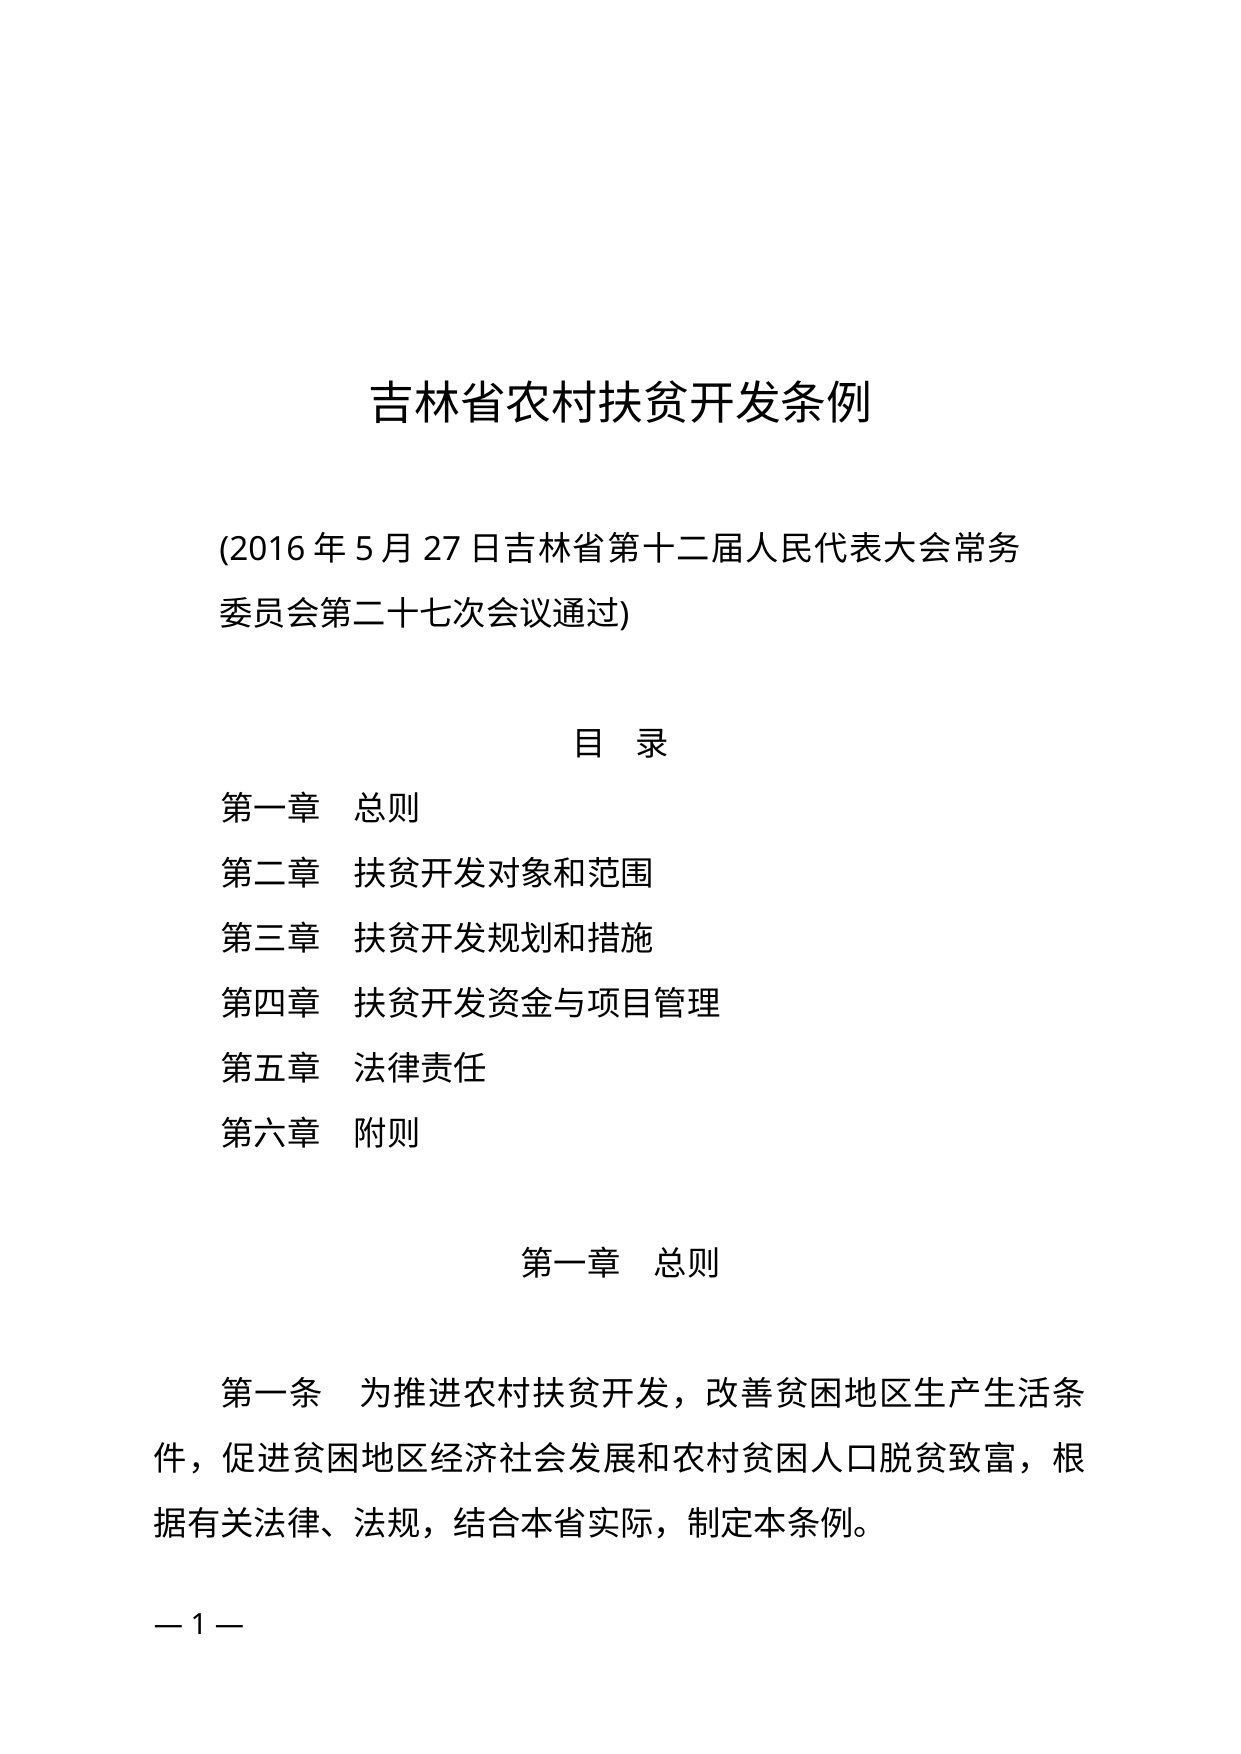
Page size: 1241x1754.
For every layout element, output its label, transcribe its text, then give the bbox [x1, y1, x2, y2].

subtitle 第一章 总则 [153, 1228, 1087, 1293]
text 第四章 扶贫开发资金与项目管理 [153, 968, 1087, 1033]
text 第一条 为推进农村扶贫开发，改善贫困地区生产生活条件，促进贫困地区经济社会发展和农村贫困人口脱贫致富，根据有关法律、法规，结合本省实际，制定本条例。 [153, 1358, 1087, 1553]
text (2016年5月27日吉林省第十二届人民代表大会常务委员会第二十七次会议通过) [219, 513, 1021, 643]
text 第一章 总则 [153, 773, 1087, 838]
text 第二章 扶贫开发对象和范围 [153, 838, 1087, 903]
text 第五章 法律责任 [153, 1033, 1087, 1098]
text 第六章 附则 [153, 1098, 1087, 1163]
text 目 录 [153, 708, 1087, 773]
text 第三章 扶贫开发规划和措施 [153, 903, 1087, 968]
text 吉林省农村扶贫开发条例 [153, 351, 1087, 448]
